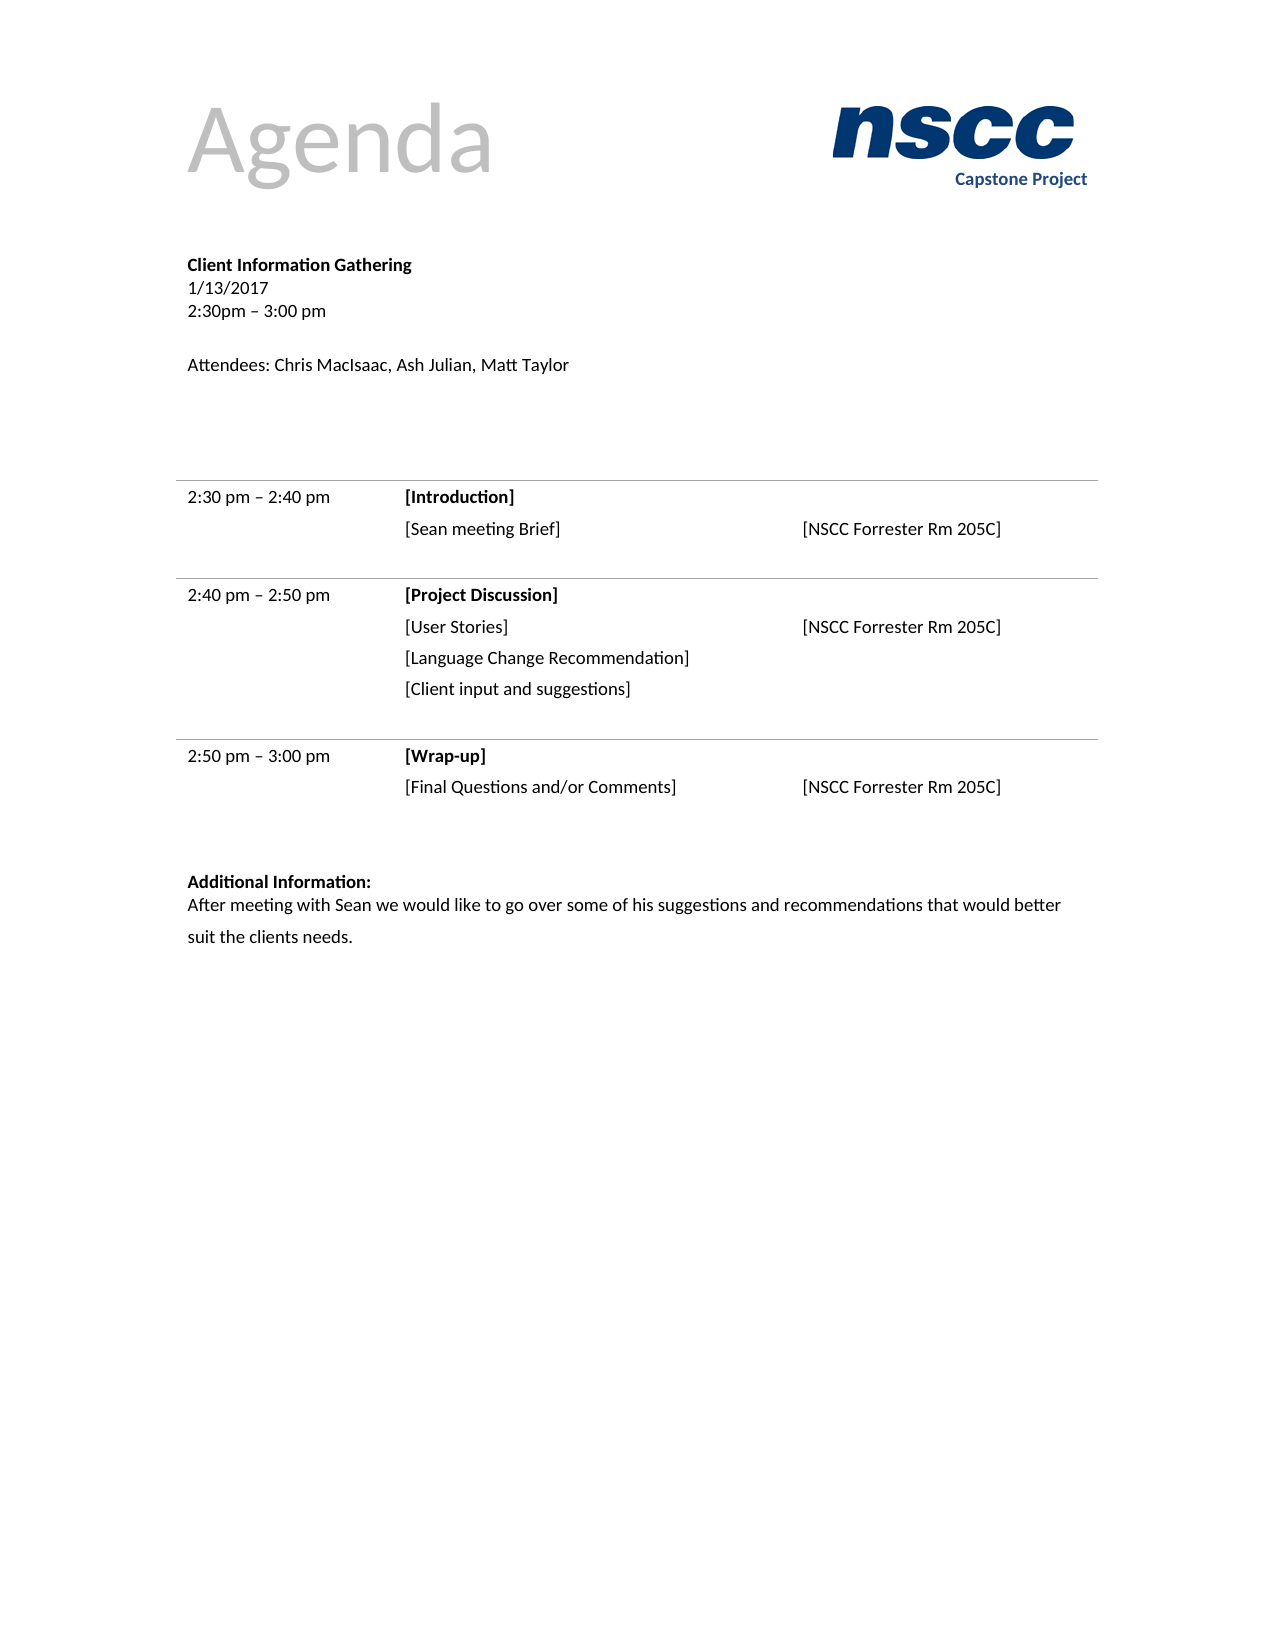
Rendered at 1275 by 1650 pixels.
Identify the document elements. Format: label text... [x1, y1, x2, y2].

text 2:30pm – 3:00 pm [187, 299, 1087, 322]
text After meeting with Sean we would like to go over some of his suggestions and recommendations that would better suit the clients needs. [187, 893, 1087, 948]
table_cell 2:50 pm – 3:00 pm [176, 740, 393, 837]
table_cell 2:40 pm – 2:50 pm [176, 579, 393, 738]
table_header [Sean meeting Brief] [393, 481, 791, 578]
text Attendees: Chris MacIsaac, Ash Julian, Matt Taylor [187, 353, 1087, 376]
table_cell [NSCC Forrester Rm 205C] [791, 740, 1098, 837]
table_header [NSCC Forrester Rm 205C] [791, 481, 1098, 578]
table_header 2:30 pm – 2:40 pm [176, 481, 393, 578]
picture [832, 85, 1074, 181]
table_cell [NSCC Forrester Rm 205C] [791, 579, 1098, 738]
table_cell [Project Discussion] [User Stories] [Language Change Recommendation] [Client input and suggestions] [393, 579, 791, 738]
table_cell [Final Questions and/or Comments] [393, 740, 791, 837]
title Client Information Gathering [187, 253, 1087, 276]
title Additional Information: [187, 870, 1087, 893]
